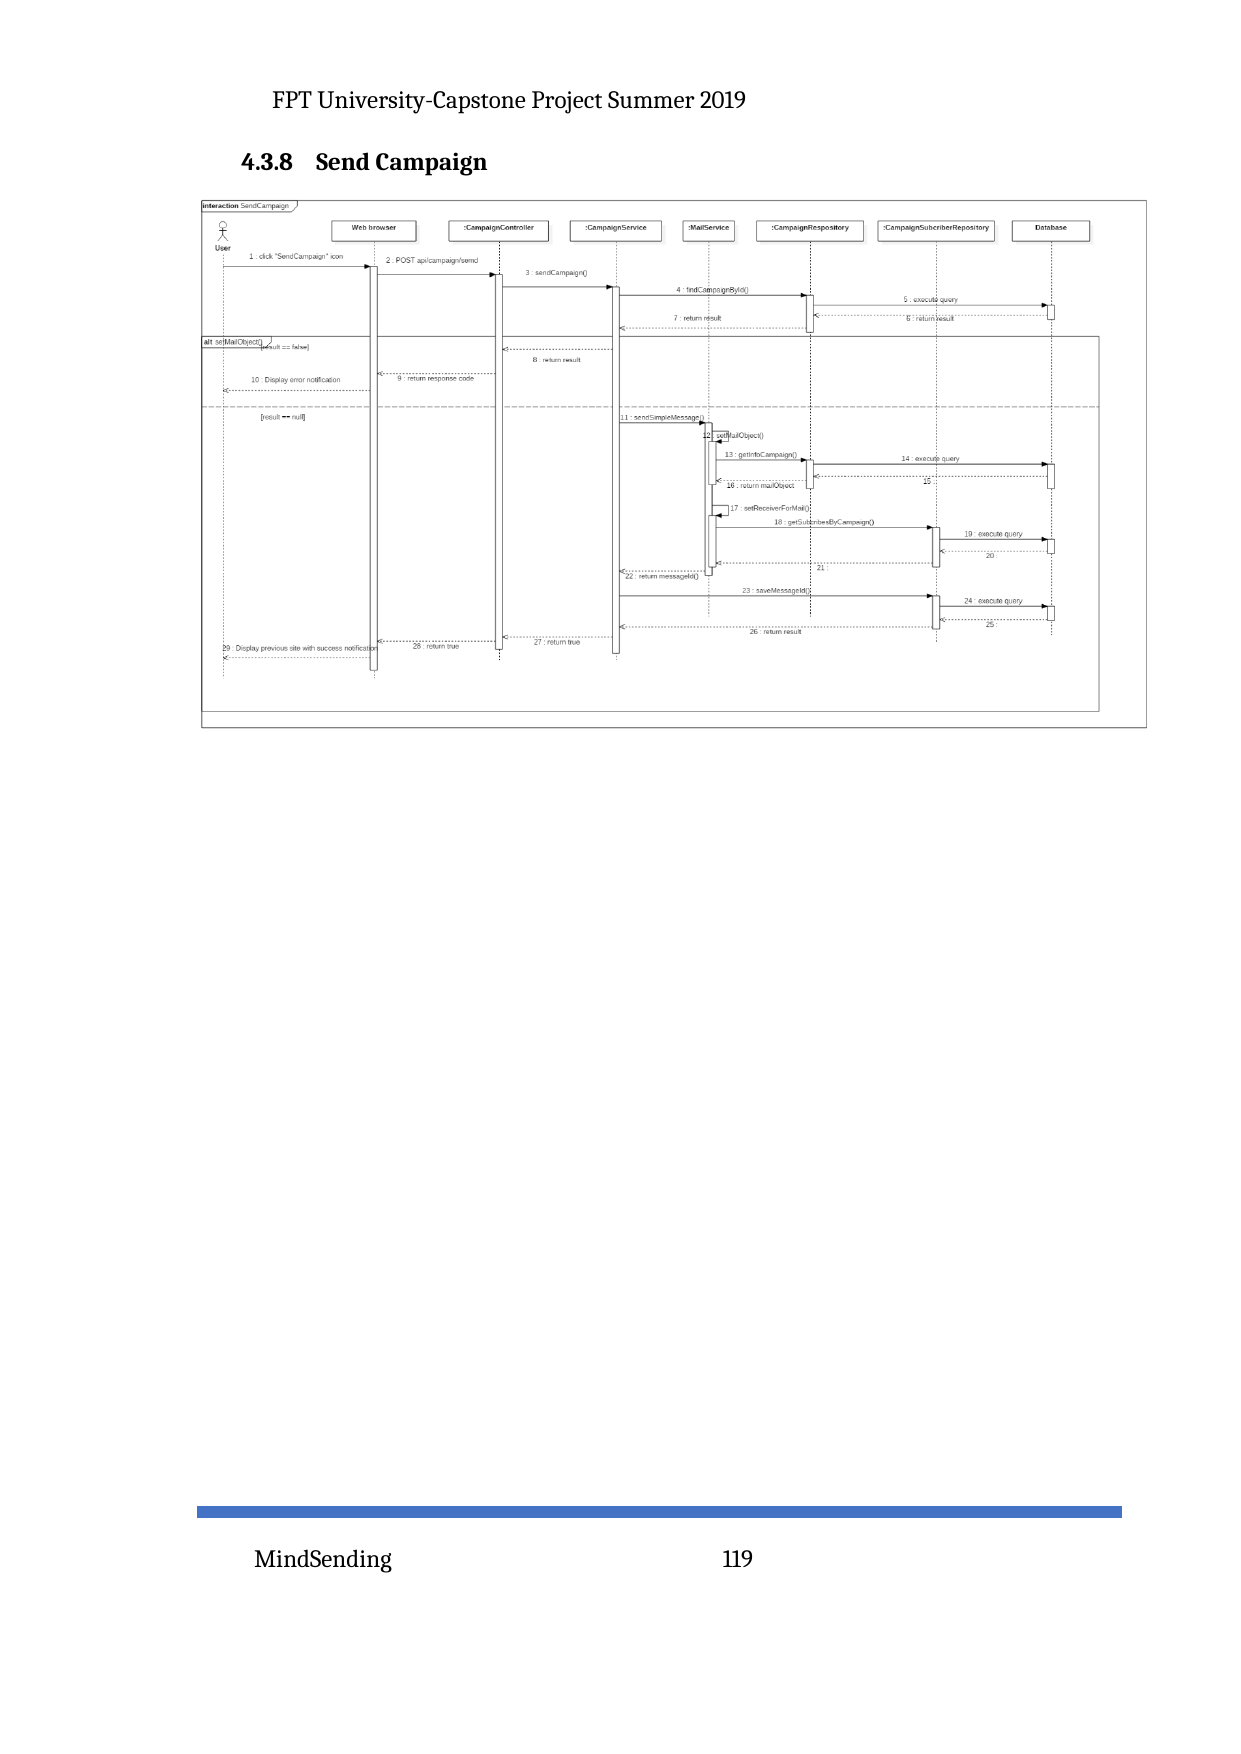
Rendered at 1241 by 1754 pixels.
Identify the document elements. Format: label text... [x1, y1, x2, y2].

subtitle Send Campaign [241, 148, 1122, 176]
picture [196, 195, 1168, 748]
